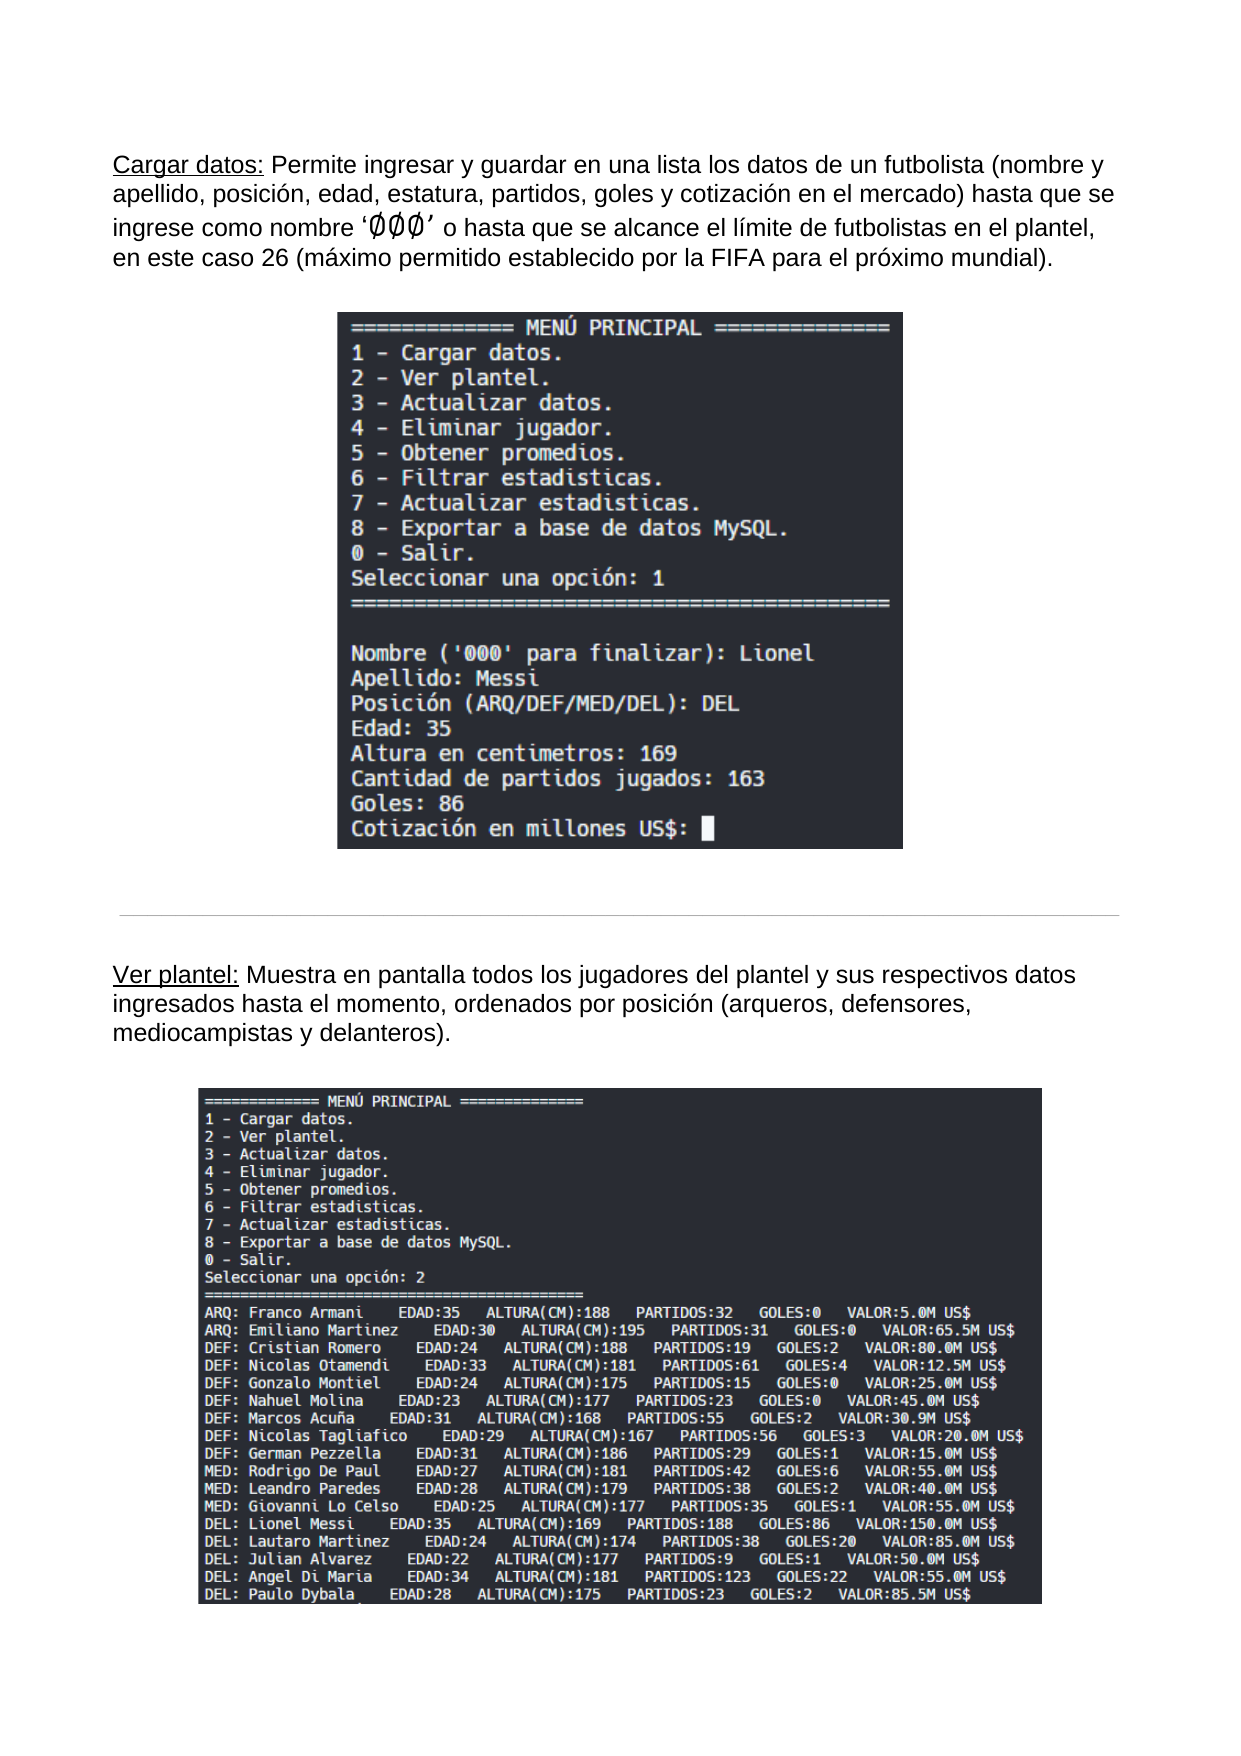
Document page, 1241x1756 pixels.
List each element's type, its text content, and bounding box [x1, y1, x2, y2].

text Cargar datos: Permite ingresar y guardar en una lista los datos de un futbolista (nombre y apellido, posición, edad, estatura, partidos, goles y cotización en el mercado) hasta que se ingrese como nombre ‘∅∅∅’ o hasta que se alcance el límite de futbolistas en el plantel, en este caso 26 (máximo permitido establecido por la FIFA para el próximo mundial). [112, 150, 1128, 271]
text Ver plantel: Muestra en pantalla todos los jugadores del plantel y sus respectivos datos ingresados hasta el momento, ordenados por posición (arqueros, defensores, mediocampistas y delanteros). [112, 960, 1128, 1047]
text ________________________________________________________________________ [112, 890, 1128, 919]
picture [198, 1088, 1042, 1604]
picture [337, 312, 903, 849]
